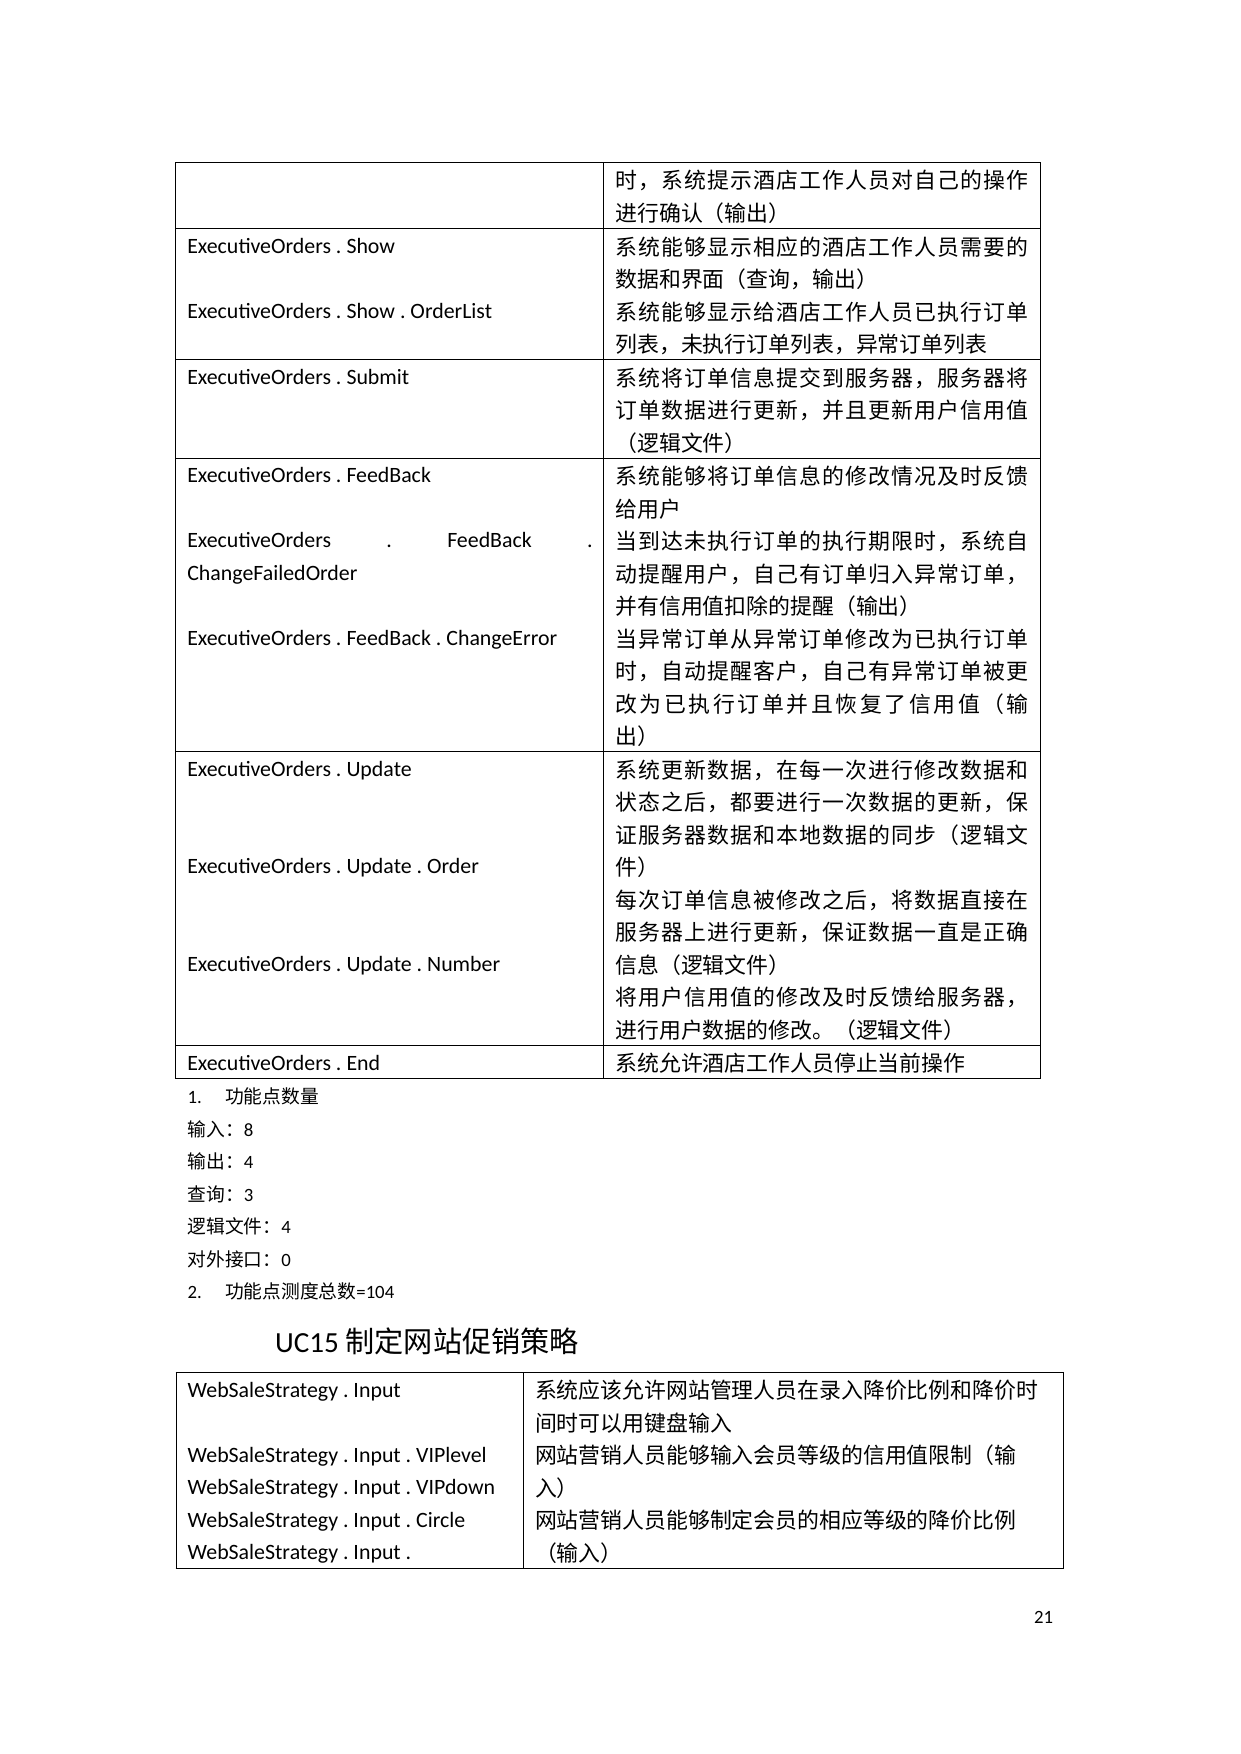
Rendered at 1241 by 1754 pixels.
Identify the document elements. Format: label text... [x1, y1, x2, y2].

text 逻辑文件：4 [187, 1209, 1053, 1242]
table_cell 系统将订单信息提交到服务器，服务器将订单数据进行更新，并且更新用户信用值（逻辑文件） [604, 360, 1040, 458]
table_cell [604, 163, 1040, 228]
text 输出：4 [187, 1144, 1053, 1177]
table_cell 系统更新数据，在每一次进行修改数据和状态之后，都要进行一次数据的更新，保证服务器数据和本地数据的同步（逻辑文件） 每次订单信息被修改之后，将数据直接在服务器上进行更新，保证数据一直是正确信息（逻辑文件） 将用户信用值的修改及时反馈给服务器，进行用户数据的修改。（逻辑文件） [604, 752, 1040, 1045]
table_cell ExecutiveOrders . Submit [176, 360, 603, 458]
list 功能点测度总数=104 [187, 1274, 1053, 1307]
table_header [177, 1373, 523, 1568]
text 对外接口：0 [187, 1242, 1053, 1274]
text UC15 制定网站促销策略 [231, 1307, 1053, 1372]
table_cell 系统允许酒店工作人员停止当前操作 [604, 1046, 1040, 1078]
table_cell ExecutiveOrders . End [176, 1046, 603, 1078]
table_cell ExecutiveOrders . Update ExecutiveOrders . Update . Order ExecutiveOrders . Update . Number [176, 752, 603, 1045]
table_cell 系统能够显示相应的酒店工作人员需要的数据和界面（查询，输出） 系统能够显示给酒店工作人员已执行订单列表，未执行订单列表，异常订单列表 [604, 229, 1040, 359]
table_cell 系统能够将订单信息的修改情况及时反馈给用户 当到达未执行订单的执行期限时，系统自动提醒用户，自己有订单归入异常订单，并有信用值扣除的提醒（输出） 当异常订单从异常订单修改为已执行订单时，自动提醒客户，自己有异常订单被更改为已执行订单并且恢复了信用值（输出） [604, 459, 1040, 751]
text 输入：8 [187, 1112, 1053, 1144]
table_cell ExecutiveOrders . FeedBack ExecutiveOrders . FeedBack . ChangeFailedOrder ExecutiveOrders . FeedBack . ChangeError [176, 459, 603, 751]
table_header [524, 1373, 1063, 1568]
table_cell ExecutiveOrders . Show ExecutiveOrders . Show . OrderList [176, 229, 603, 359]
list 功能点数量 [187, 1079, 1053, 1112]
text 查询：3 [187, 1177, 1053, 1209]
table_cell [176, 163, 603, 228]
